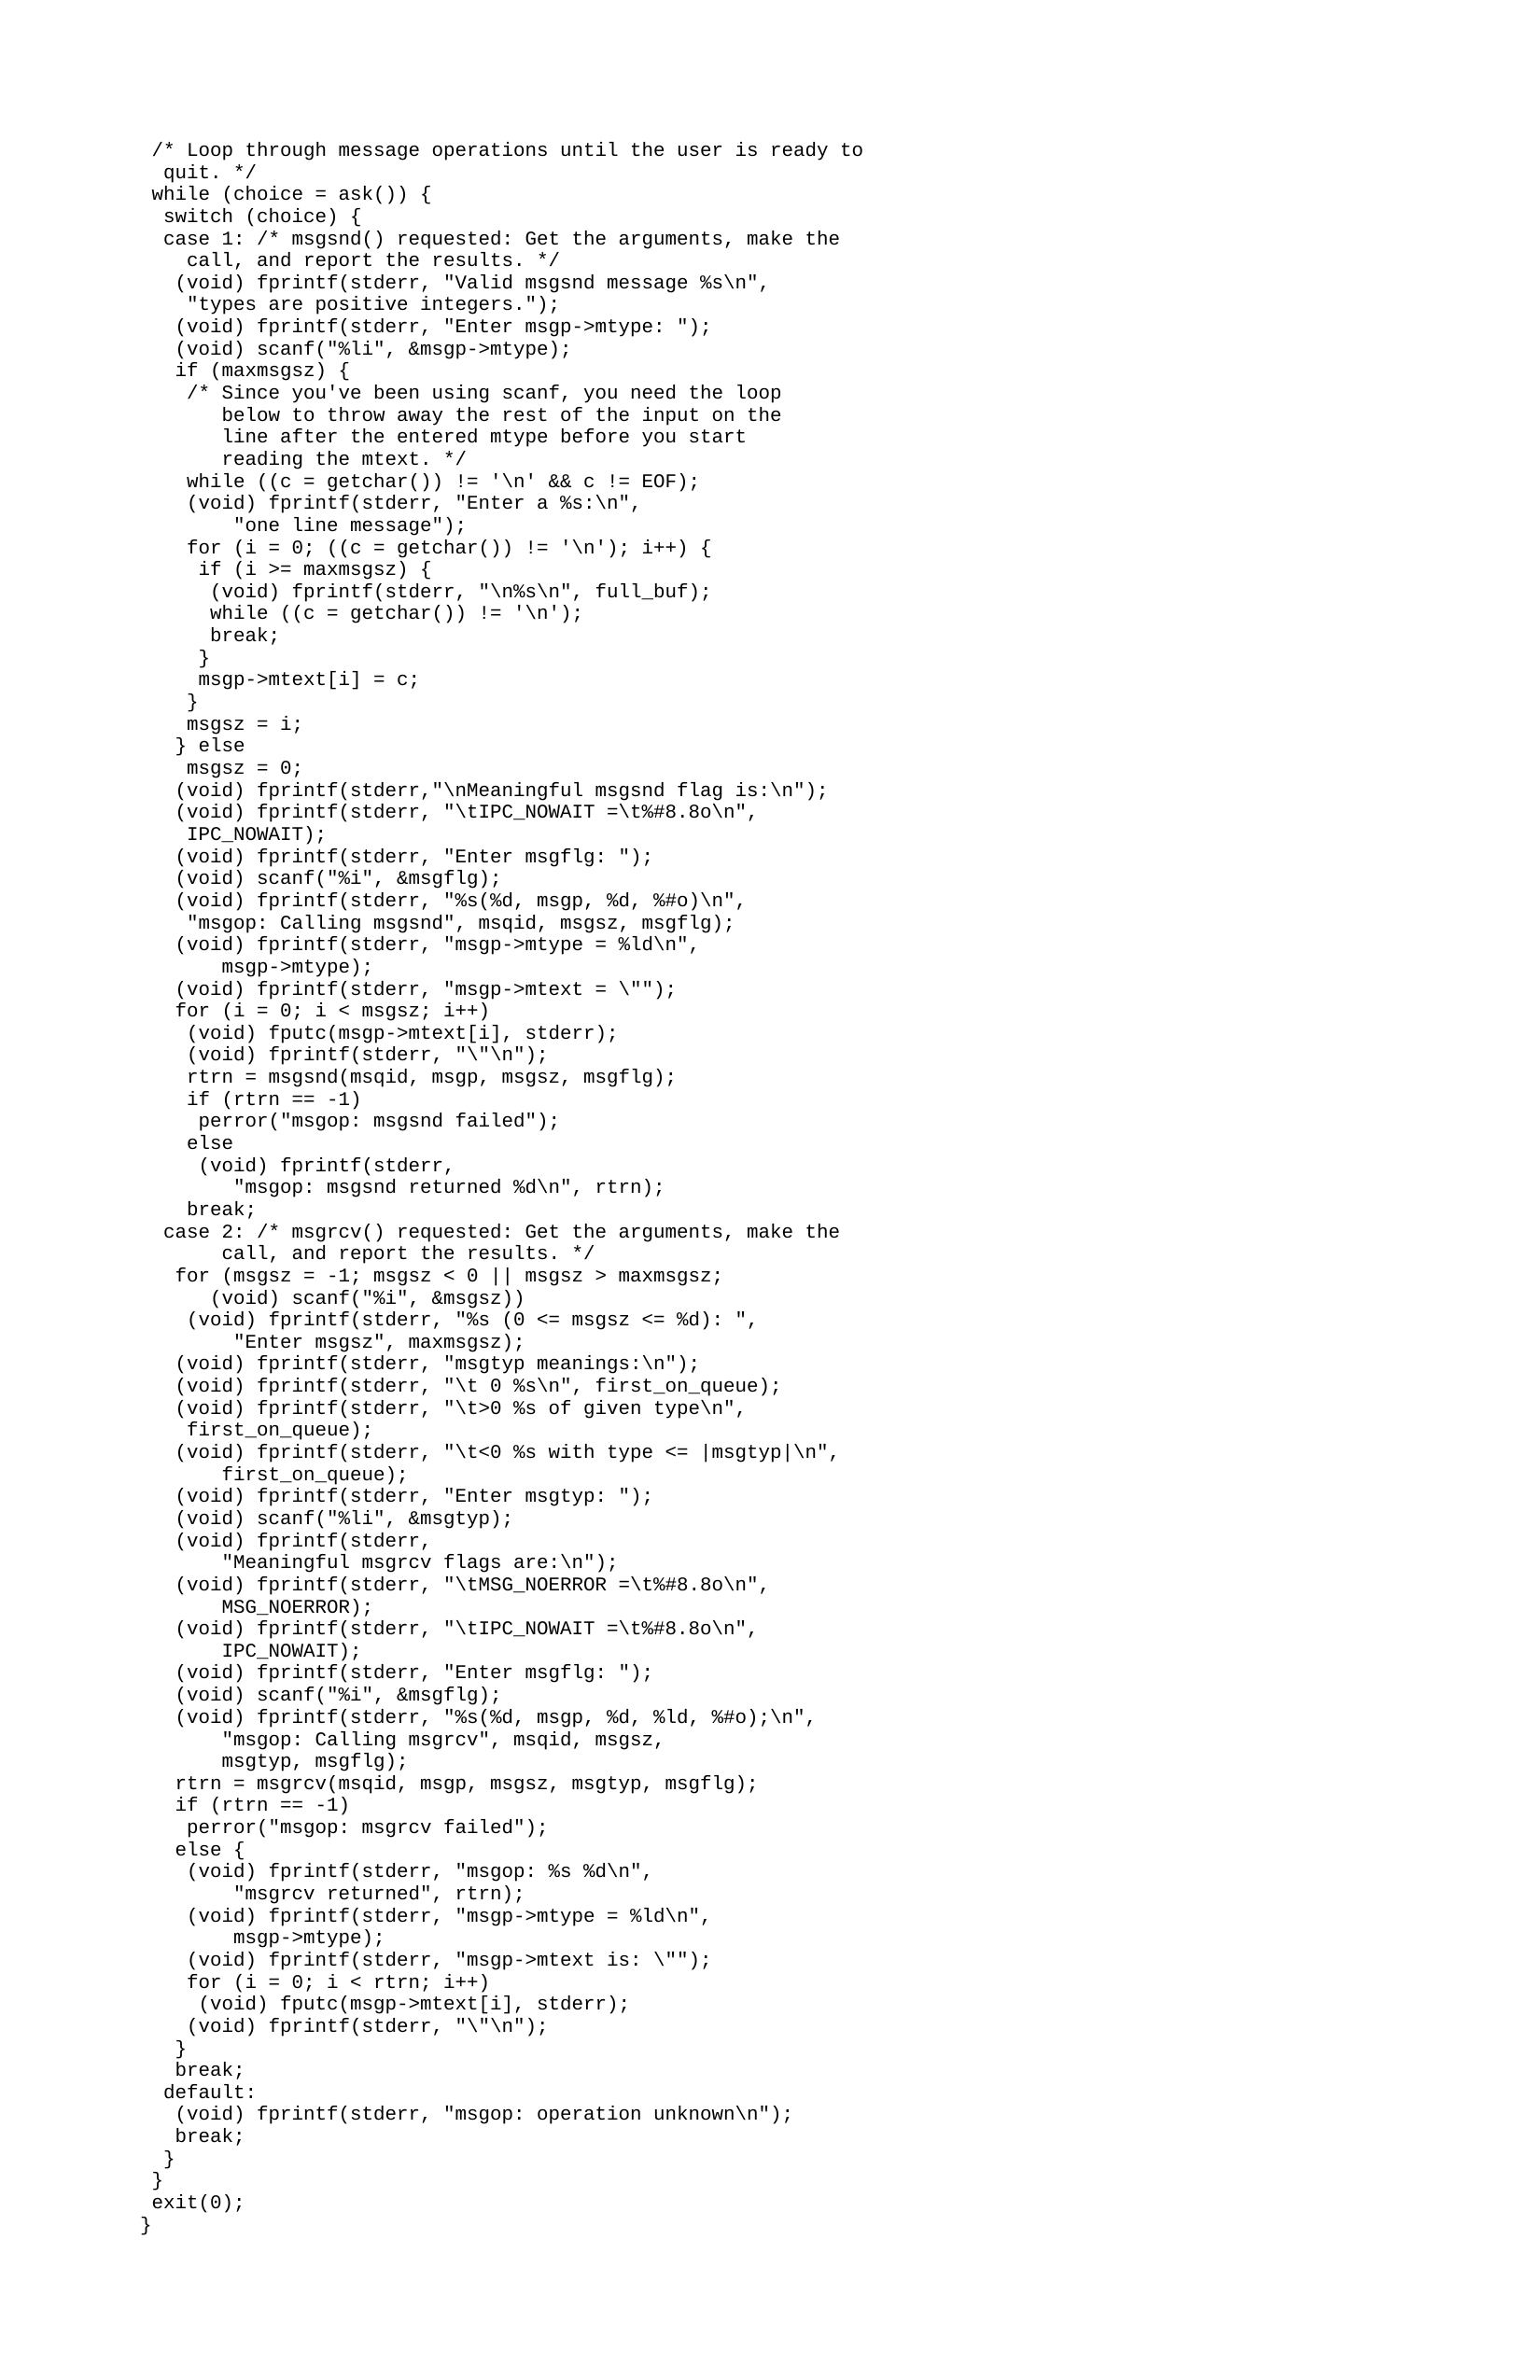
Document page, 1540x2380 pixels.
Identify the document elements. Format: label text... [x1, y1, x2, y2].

text (void) fprintf(stderr, "%s(%d, msgp, %d, %#o)\n", [140, 890, 1400, 913]
text /* Since you've been using scanf, you need the loop [140, 383, 1400, 405]
text else [140, 1133, 1400, 1155]
text default: [140, 2082, 1400, 2104]
text (void) fprintf(stderr, "Enter msgflg: "); [140, 847, 1400, 868]
text (void) scanf("%li", &msgtyp); [140, 1508, 1400, 1531]
text msgp->mtext[i] = c; [140, 669, 1400, 692]
text case 1: /* msgsnd() requested: Get the arguments, make the [140, 228, 1400, 250]
text (void) fprintf(stderr, "msgp->mtype = %ld\n", [140, 1906, 1400, 1927]
text msgsz = 0; [140, 758, 1400, 780]
text for (msgsz = -1; msgsz < 0 || msgsz > maxmsgsz; [140, 1266, 1400, 1287]
text msgsz = i; [140, 714, 1400, 735]
text } [140, 2149, 1400, 2170]
text } [140, 2215, 1400, 2236]
text if (rtrn == -1) [140, 1089, 1400, 1111]
text if (maxmsgsz) { [140, 360, 1400, 383]
text (void) fprintf(stderr, "msgop: operation unknown\n"); [140, 2104, 1400, 2126]
text "types are positive integers."); [140, 295, 1400, 316]
text "Meaningful msgrcv flags are:\n"); [140, 1552, 1400, 1575]
text (void) fprintf(stderr, "msgtyp meanings:\n"); [140, 1354, 1400, 1376]
text (void) fprintf(stderr, "\tIPC_NOWAIT =\t%#8.8o\n", [140, 1618, 1400, 1641]
text IPC_NOWAIT); [140, 1641, 1400, 1663]
text quit. */ [140, 162, 1400, 184]
text (void) fprintf(stderr, "Enter a %s:\n", [140, 493, 1400, 515]
text "msgop: msgsnd returned %d\n", rtrn); [140, 1177, 1400, 1199]
text msgp->mtype); [140, 957, 1400, 978]
text below to throw away the rest of the input on the [140, 405, 1400, 427]
text (void) fprintf(stderr, [140, 1531, 1400, 1552]
text call, and report the results. */ [140, 250, 1400, 273]
text perror("msgop: msgrcv failed"); [140, 1817, 1400, 1840]
text first_on_queue); [140, 1420, 1400, 1442]
text (void) fprintf(stderr, "msgp->mtext is: \""); [140, 1950, 1400, 1972]
text (void) scanf("%i", &msgflg); [140, 868, 1400, 890]
text } [140, 2170, 1400, 2192]
text msgp->mtype); [140, 1927, 1400, 1950]
text (void) fprintf(stderr, [140, 1155, 1400, 1177]
text (void) fprintf(stderr, "\"\n"); [140, 1044, 1400, 1067]
text (void) fprintf(stderr, "\"\n"); [140, 2016, 1400, 2037]
text (void) fprintf(stderr, "Enter msgtyp: "); [140, 1486, 1400, 1508]
text if (i >= maxmsgsz) { [140, 559, 1400, 581]
text (void) fprintf(stderr, "msgp->mtype = %ld\n", [140, 934, 1400, 957]
text rtrn = msgrcv(msqid, msgp, msgsz, msgtyp, msgflg); [140, 1773, 1400, 1795]
text reading the mtext. */ [140, 449, 1400, 471]
text for (i = 0; ((c = getchar()) != '\n'); i++) { [140, 538, 1400, 559]
text (void) fputc(msgp->mtext[i], stderr); [140, 1994, 1400, 2016]
text for (i = 0; i < msgsz; i++) [140, 1001, 1400, 1023]
text break; [140, 2060, 1400, 2082]
text case 2: /* msgrcv() requested: Get the arguments, make the [140, 1222, 1400, 1243]
text rtrn = msgsnd(msqid, msgp, msgsz, msgflg); [140, 1067, 1400, 1089]
text IPC_NOWAIT); [140, 824, 1400, 847]
text switch (choice) { [140, 206, 1400, 228]
text (void) fprintf(stderr, "Enter msgflg: "); [140, 1663, 1400, 1685]
text "msgop: Calling msgsnd", msqid, msgsz, msgflg); [140, 913, 1400, 934]
text (void) fprintf(stderr, "msgp->mtext = \""); [140, 978, 1400, 1001]
text while ((c = getchar()) != '\n'); [140, 604, 1400, 625]
text (void) fprintf(stderr, "msgop: %s %d\n", [140, 1861, 1400, 1883]
text break; [140, 2126, 1400, 2149]
text line after the entered mtype before you start [140, 427, 1400, 449]
text } [140, 648, 1400, 669]
text (void) fprintf(stderr, "Enter msgp->mtype: "); [140, 316, 1400, 339]
text } else [140, 735, 1400, 758]
text (void) scanf("%i", &msgsz)) [140, 1287, 1400, 1309]
text msgtyp, msgflg); [140, 1751, 1400, 1773]
text first_on_queue); [140, 1464, 1400, 1486]
text (void) fprintf(stderr, "\tIPC_NOWAIT =\t%#8.8o\n", [140, 802, 1400, 824]
text (void) fputc(msgp->mtext[i], stderr); [140, 1023, 1400, 1044]
text for (i = 0; i < rtrn; i++) [140, 1972, 1400, 1994]
text (void) scanf("%i", &msgflg); [140, 1685, 1400, 1707]
text "msgrcv returned", rtrn); [140, 1883, 1400, 1906]
text (void) fprintf(stderr, "\n%s\n", full_buf); [140, 581, 1400, 604]
text break; [140, 1199, 1400, 1222]
text "one line message"); [140, 515, 1400, 538]
text "Enter msgsz", maxmsgsz); [140, 1332, 1400, 1354]
text (void) fprintf(stderr, "Valid msgsnd message %s\n", [140, 273, 1400, 295]
text (void) scanf("%li", &msgp->mtype); [140, 339, 1400, 360]
text while (choice = ask()) { [140, 184, 1400, 206]
text MSG_NOERROR); [140, 1597, 1400, 1618]
text call, and report the results. */ [140, 1243, 1400, 1266]
text /* Loop through message operations until the user is ready to [140, 140, 1400, 162]
text break; [140, 625, 1400, 648]
text (void) fprintf(stderr, "%s (0 <= msgsz <= %d): ", [140, 1309, 1400, 1332]
text else { [140, 1840, 1400, 1861]
text (void) fprintf(stderr, "%s(%d, msgp, %d, %ld, %#o);\n", [140, 1707, 1400, 1729]
text } [140, 2037, 1400, 2060]
text if (rtrn == -1) [140, 1795, 1400, 1817]
text (void) fprintf(stderr, "\tMSG_NOERROR =\t%#8.8o\n", [140, 1575, 1400, 1597]
text } [140, 692, 1400, 714]
text (void) fprintf(stderr,"\nMeaningful msgsnd flag is:\n"); [140, 780, 1400, 802]
text "msgop: Calling msgrcv", msqid, msgsz, [140, 1729, 1400, 1751]
text exit(0); [140, 2192, 1400, 2215]
text (void) fprintf(stderr, "\t 0 %s\n", first_on_queue); [140, 1376, 1400, 1398]
text perror("msgop: msgsnd failed"); [140, 1111, 1400, 1133]
text (void) fprintf(stderr, "\t>0 %s of given type\n", [140, 1398, 1400, 1420]
text while ((c = getchar()) != '\n' && c != EOF); [140, 471, 1400, 493]
text (void) fprintf(stderr, "\t<0 %s with type <= |msgtyp|\n", [140, 1442, 1400, 1464]
